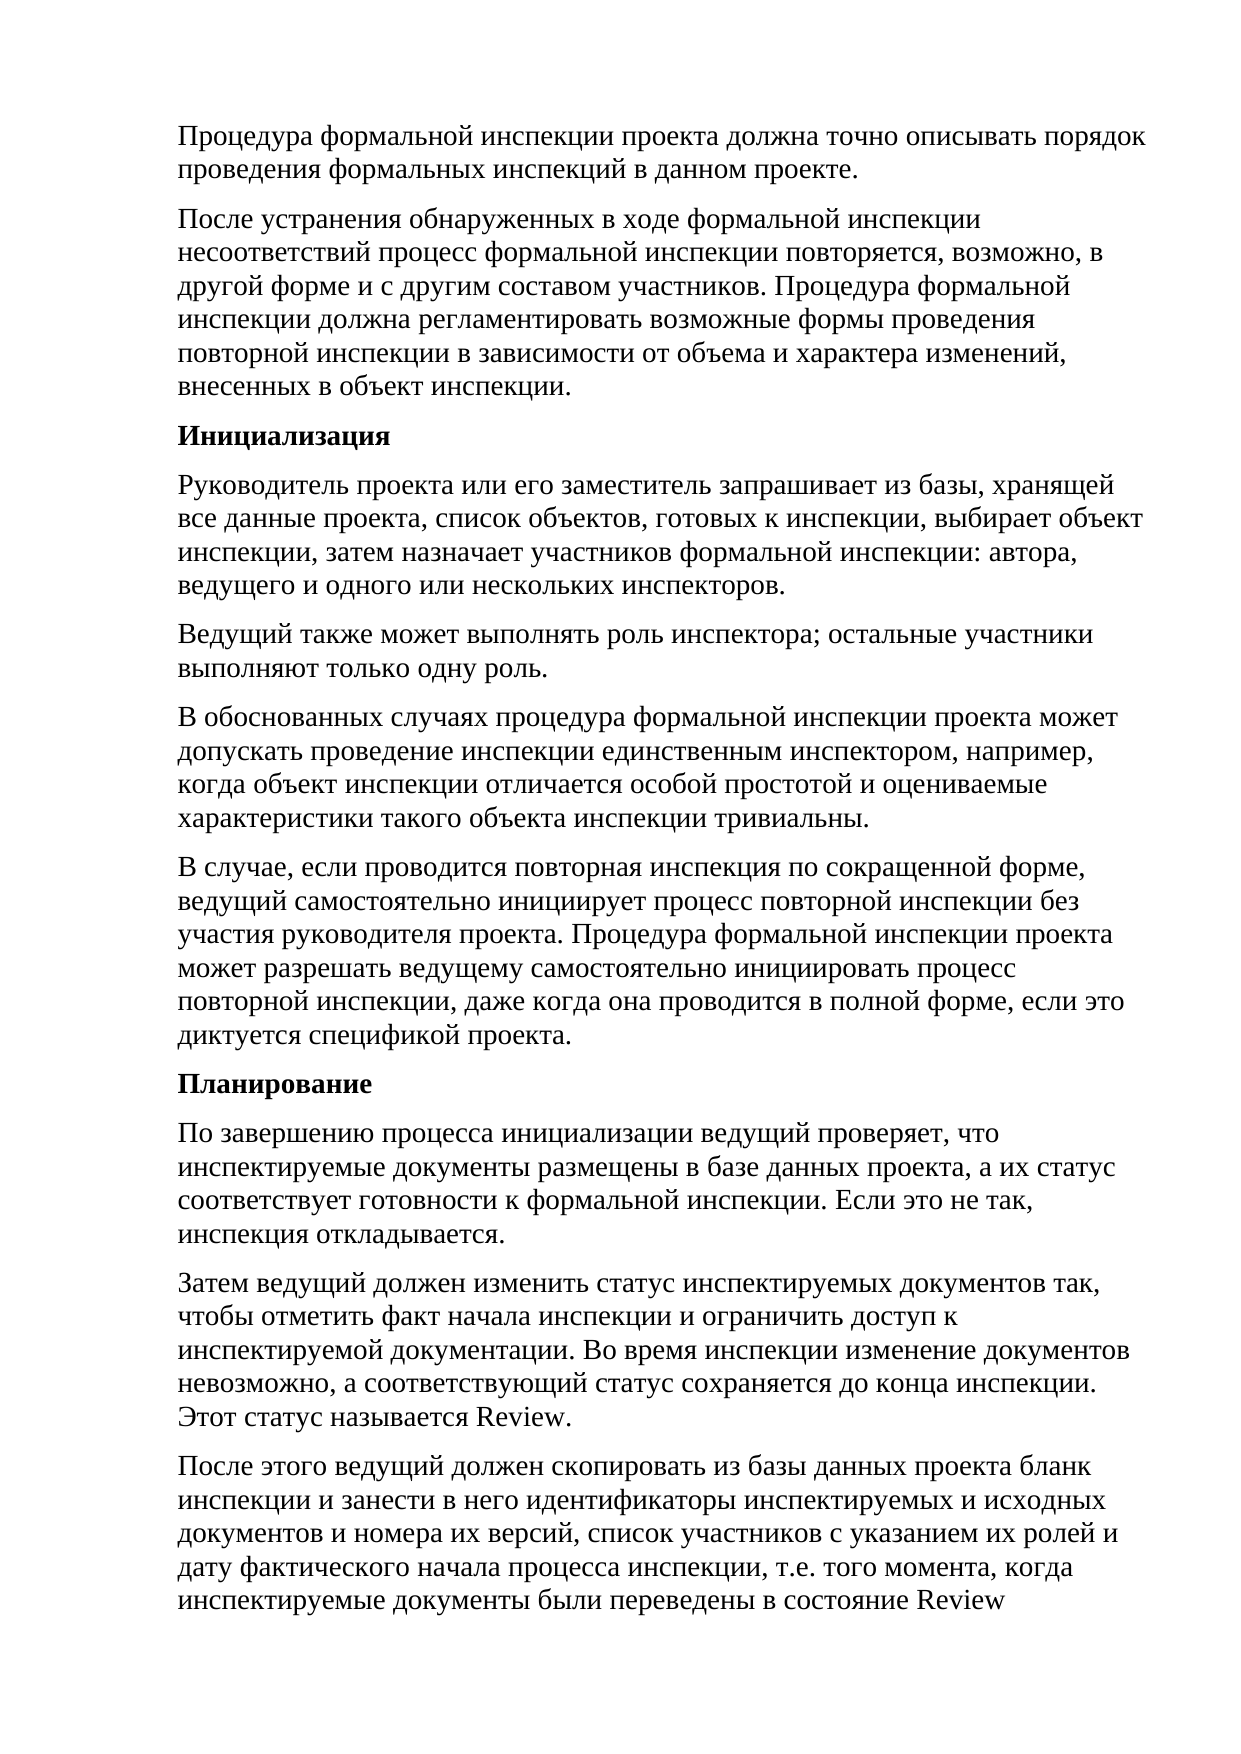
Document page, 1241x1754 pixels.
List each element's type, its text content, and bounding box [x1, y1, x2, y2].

text По завершению процесса инициализации ведущий проверяет, что инспектируемые документы размещены в базе данных проекта, а их статус соответствует готовности к формальной инспекции. Если это не так, инспекция откладывается. [177, 1115, 1152, 1249]
text После этого ведущий должен скопировать из базы данных проекта бланк инспекции и занести в него идентификаторы инспектируемых и исходных документов и номера их версий, список участников с указанием их ролей и дату фактического начала процесса инспекции, т.е. того момента, когда инспектируемые документы были переведены в состояние Review [177, 1448, 1152, 1616]
text Ведущий также может выполнять роль инспектора; остальные участники выполняют только одну роль. [177, 617, 1152, 684]
text После устранения обнаруженных в ходе формальной инспекции несоответствий процесс формальной инспекции повторяется, возможно, в другой форме и с другим составом участников. Процедура формальной инспекции должна регламентировать возможные формы проведения повторной инспекции в зависимости от объема и характера изменений, внесенных в объект инспекции. [177, 201, 1152, 402]
text В обоснованных случаях процедура формальной инспекции проекта может допускать проведение инспекции единственным инспектором, например, когда объект инспекции отличается особой простотой и оцениваемые характеристики такого объекта инспекции тривиальны. [177, 699, 1152, 833]
text Затем ведущий должен изменить статус инспектируемых документов так, чтобы отметить факт начала инспекции и ограничить доступ к инспектируемой документации. Во время инспекции изменение документов невозможно, а соответствующий статус сохраняется до конца инспекции. Этот статус называется Review. [177, 1265, 1152, 1433]
text В случае, если проводится повторная инспекция по сокращенной форме, ведущий самостоятельно инициирует процесс повторной инспекции без участия руководителя проекта. Процедура формальной инспекции проекта может разрешать ведущему самостоятельно инициировать процесс повторной инспекции, даже когда она проводится в полной форме, если это диктуется спецификой проекта. [177, 849, 1152, 1050]
text Руководитель проекта или его заместитель запрашивает из базы, хранящей все данные проекта, список объектов, готовых к инспекции, выбирает объект инспекции, затем назначает участников формальной инспекции: автора, ведущего и одного или нескольких инспекторов. [177, 467, 1152, 601]
text Процедура формальной инспекции проекта должна точно описывать порядок проведения формальных инспекций в данном проекте. [177, 118, 1152, 185]
text Планирование [177, 1066, 1152, 1099]
text Инициализация [177, 418, 1152, 451]
